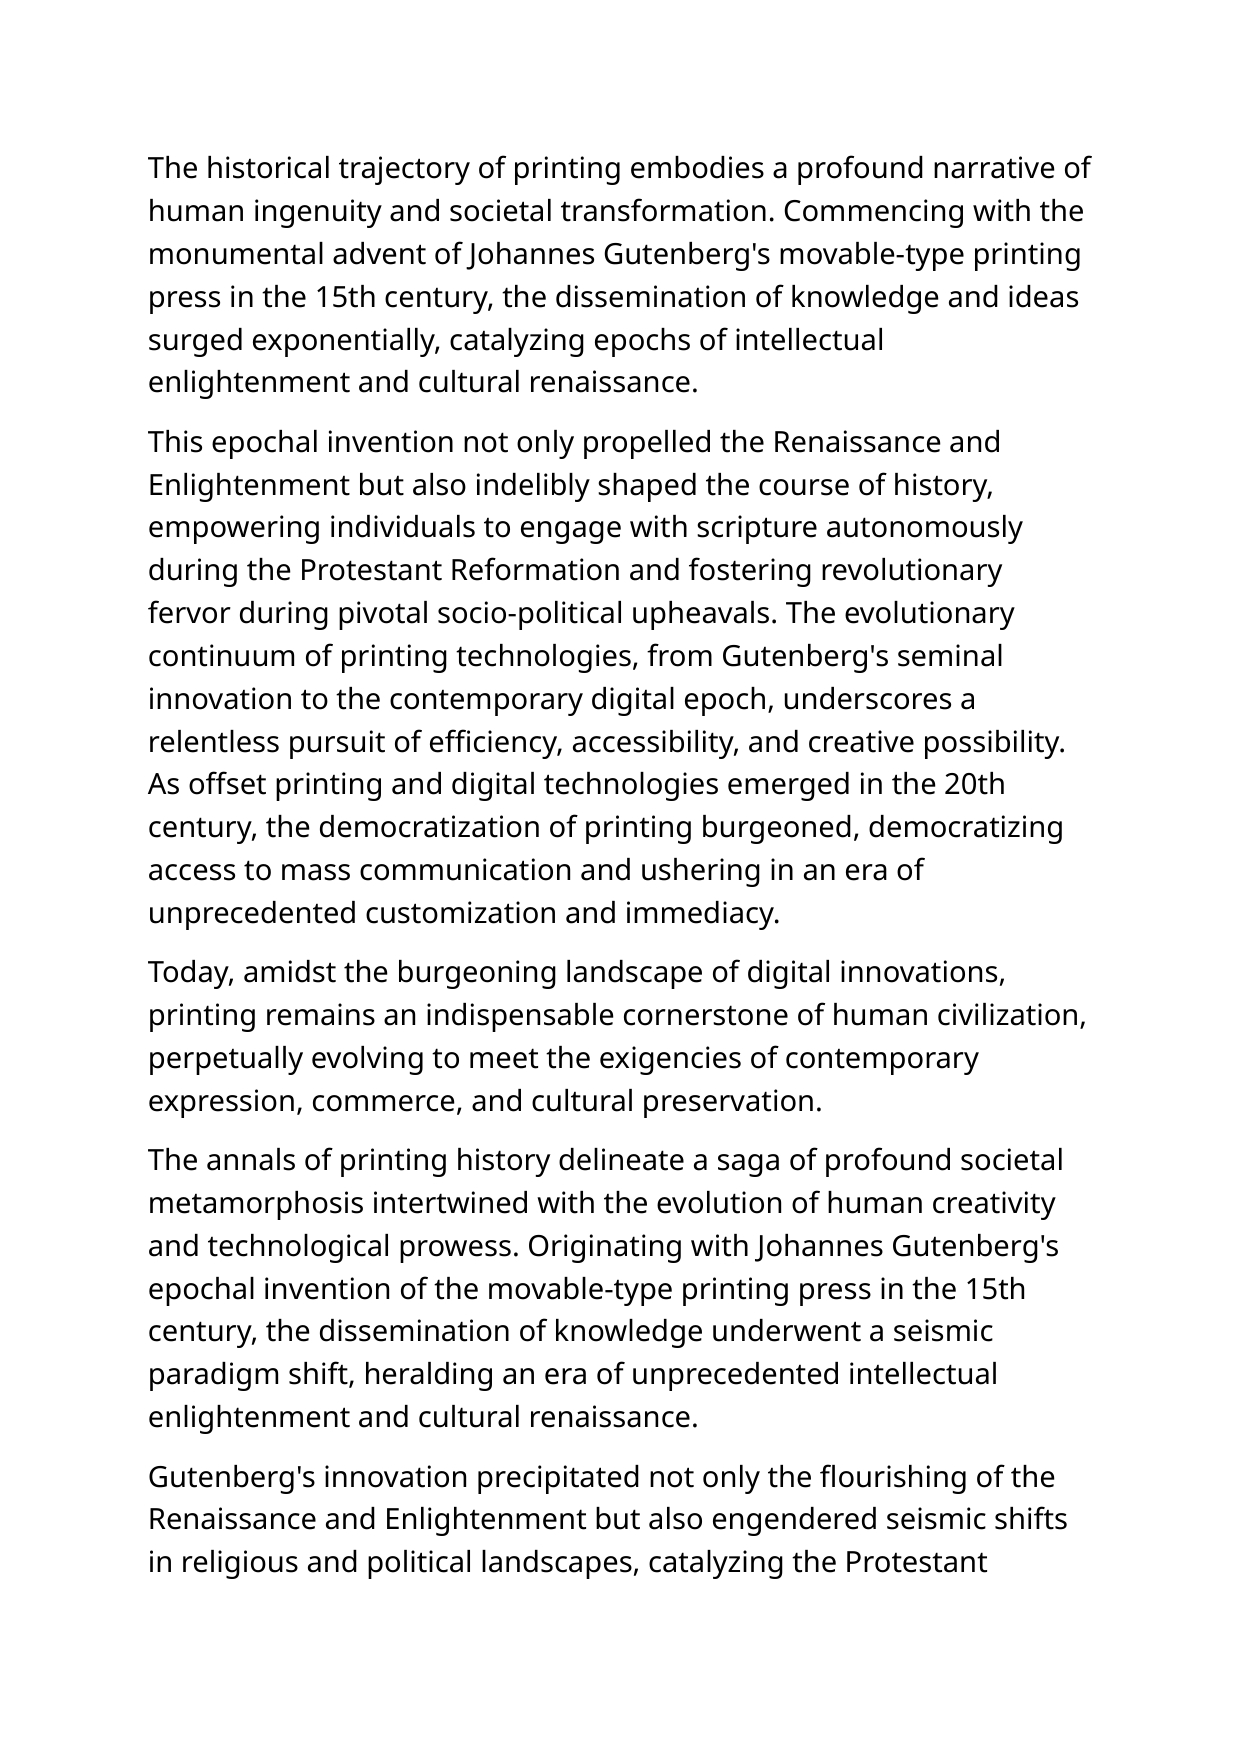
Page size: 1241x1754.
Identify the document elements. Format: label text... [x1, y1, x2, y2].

text The historical trajectory of printing embodies a profound narrative of human ingenuity and societal transformation. Commencing with the monumental advent of Johannes Gutenberg's movable-type printing press in the 15th century, the dissemination of knowledge and ideas surged exponentially, catalyzing epochs of intellectual enlightenment and cultural renaissance. [148, 148, 1093, 401]
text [148, 1456, 1093, 1581]
text Today, amidst the burgeoning landscape of digital innovations, printing remains an indispensable cornerstone of human civilization, perpetually evolving to meet the exigencies of contemporary expression, commerce, and cultural preservation. [148, 952, 1093, 1120]
text This epochal invention not only propelled the Renaissance and Enlightenment but also indelibly shaped the course of history, empowering individuals to engage with scripture autonomously during the Protestant Reformation and fostering revolutionary fervor during pivotal socio-political upheavals. The evolutionary continuum of printing technologies, from Gutenberg's seminal innovation to the contemporary digital epoch, underscores a relentless pursuit of efficiency, accessibility, and creative possibility. As offset printing and digital technologies emerged in the 20th century, the democratization of printing burgeoned, democratizing access to mass communication and ushering in an era of unprecedented customization and immediacy. [148, 421, 1093, 932]
text The annals of printing history delineate a saga of profound societal metamorphosis intertwined with the evolution of human creativity and technological prowess. Originating with Johannes Gutenberg's epochal invention of the movable-type printing press in the 15th century, the dissemination of knowledge underwent a seismic paradigm shift, heralding an era of unprecedented intellectual enlightenment and cultural renaissance. [148, 1139, 1093, 1436]
